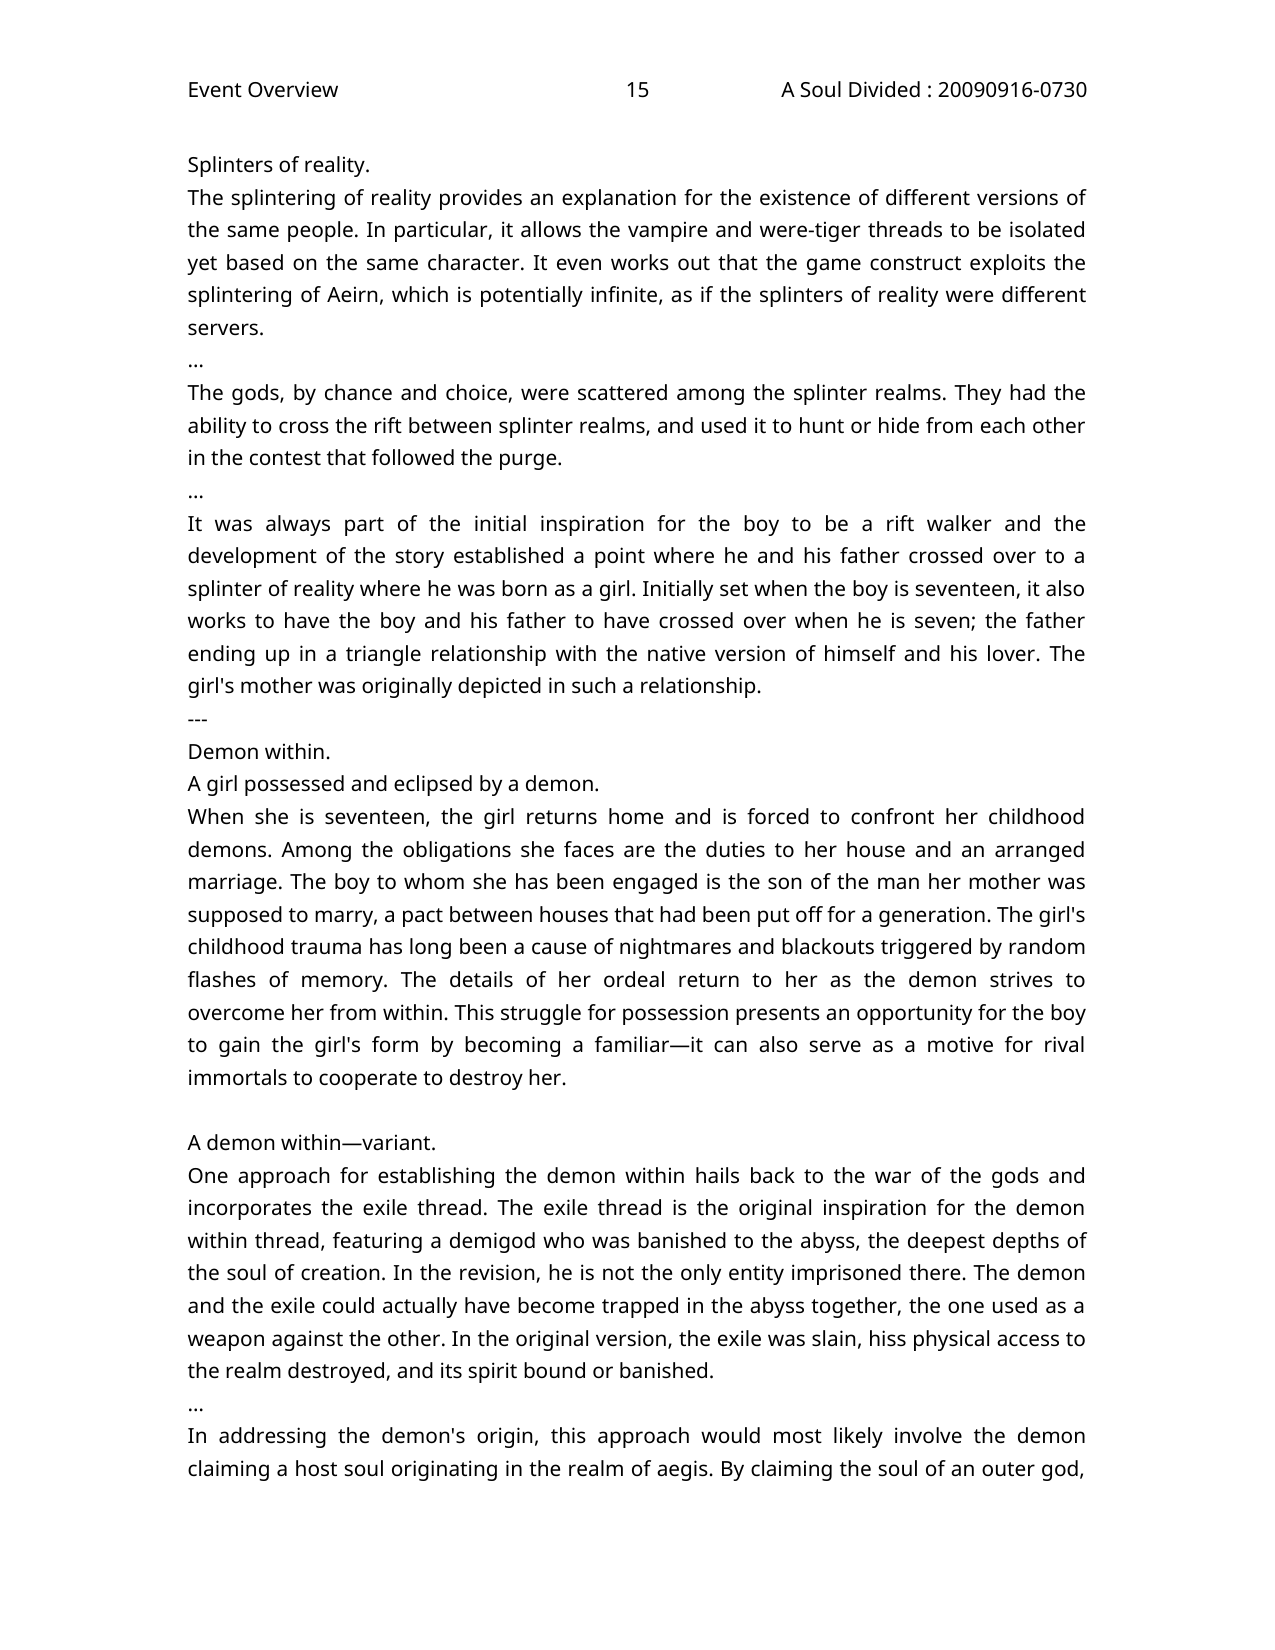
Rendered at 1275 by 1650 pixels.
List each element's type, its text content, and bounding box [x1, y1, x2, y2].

text It was always part of the initial inspiration for the boy to be a rift walker and the development of the story established a point where he and his father crossed over to a splinter of reality where he was born as a girl. Initially set when the boy is seventeen, it also works to have the boy and his father to have crossed over when he is seven; the father ending up in a triangle relationship with the native version of himself and his lover. The girl's mother was originally depicted in such a relationship. [187, 509, 1087, 700]
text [187, 1422, 1087, 1483]
text … [187, 476, 1087, 504]
text Demon within. [187, 737, 1087, 765]
text The gods, by chance and choice, were scattered among the splinter realms. They had the ability to cross the rift between splinter realms, and used it to hunt or hide from each other in the contest that followed the purge. [187, 378, 1087, 472]
text When she is seventeen, the girl returns home and is forced to confront her childhood demons. Among the obligations she faces are the duties to her house and an arranged marriage. The boy to whom she has been engaged is the son of the man her mother was supposed to marry, a pact between houses that had been put off for a generation. The girl's childhood trauma has long been a cause of nightmares and blackouts triggered by random flashes of memory. The details of her ordeal return to her as the demon strives to overcome her from within. This struggle for possession presents an opportunity for the boy to gain the girl's form by becoming a familiar—it can also serve as a motive for rival immortals to cooperate to destroy her. [187, 802, 1087, 1091]
text … [187, 346, 1087, 374]
text --- [187, 704, 1087, 733]
text A demon within—variant. [187, 1128, 1087, 1157]
text The splintering of reality provides an explanation for the existence of different versions of the same people. In particular, it allows the vampire and were-tiger threads to be isolated yet based on the same character. It even works out that the game construct exploits the splintering of Aeirn, which is potentially infinite, as if the splinters of reality were different servers. [187, 183, 1087, 341]
text … [187, 1389, 1087, 1417]
text A girl possessed and eclipsed by a demon. [187, 769, 1087, 798]
text Splinters of reality. [187, 150, 1087, 178]
text One approach for establishing the demon within hails back to the war of the gods and incorporates the exile thread. The exile thread is the original inspiration for the demon within thread, featuring a demigod who was banished to the abyss, the deepest depths of the soul of creation. In the revision, he is not the only entity imprisoned there. The demon and the exile could actually have become trapped in the abyss together, the one used as a weapon against the other. In the original version, the exile was slain, hiss physical access to the realm destroyed, and its spirit bound or banished. [187, 1161, 1087, 1385]
